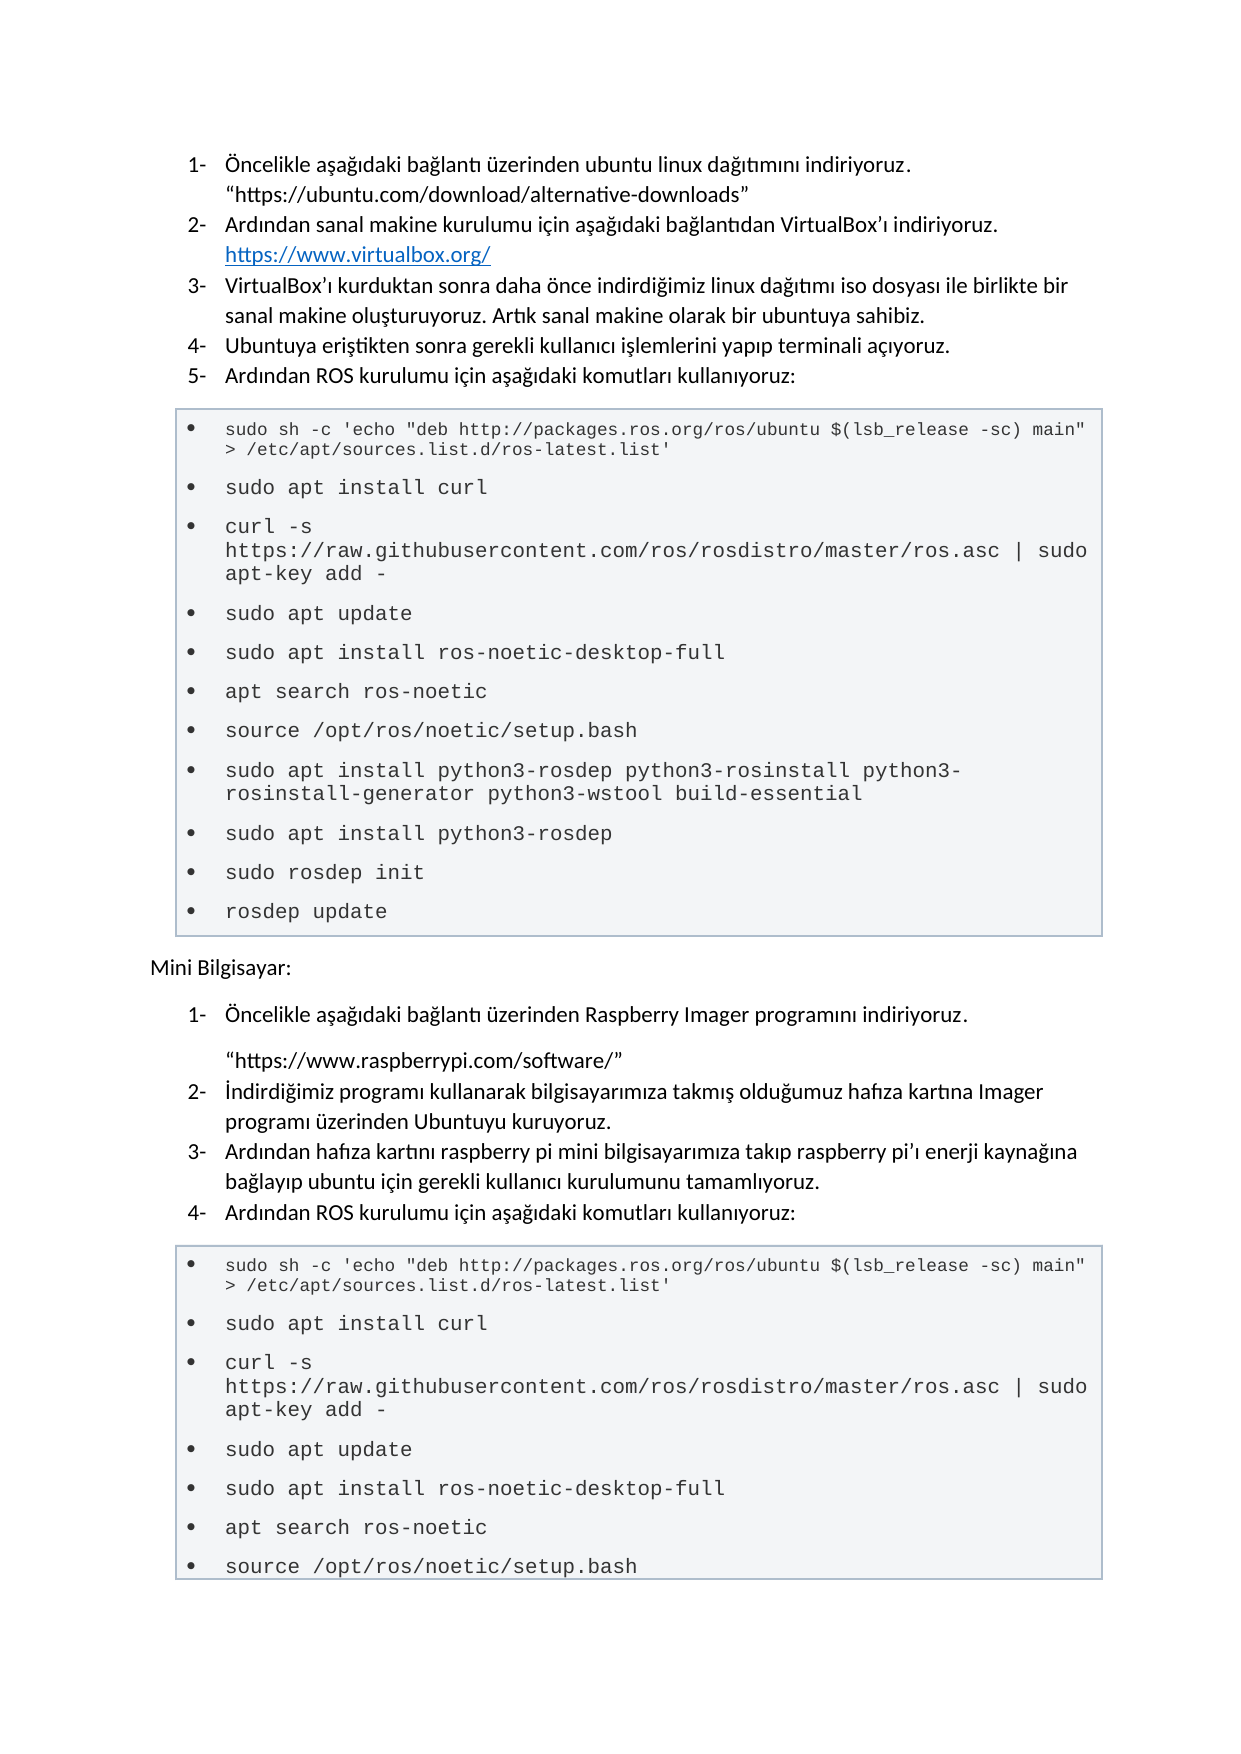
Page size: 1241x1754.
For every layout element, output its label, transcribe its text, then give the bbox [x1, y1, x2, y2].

list sudo sh -c 'echo "deb http://packages.ros.org/ros/ubuntu $(lsb_release -sc) main" > /etc/apt/sources.list.d/ros-latest.list' [177, 410, 1101, 461]
list apt search ros-noetic [177, 1505, 1101, 1541]
list Ardından sanal makine kurulumu için aşağıdaki bağlantıdan VirtualBox’ı indiriyoruz. [187, 210, 1090, 238]
list sudo apt install ros-noetic-desktop-full [177, 1465, 1101, 1502]
list rosdep update [177, 888, 1101, 935]
list sudo apt update [177, 590, 1101, 626]
list sudo apt update [177, 1426, 1101, 1462]
list apt search ros-noetic [177, 668, 1101, 705]
list Ardından ROS kurulumu için aşağıdaki komutları kullanıyoruz: [187, 361, 1090, 389]
list curl -s https://raw.githubusercontent.com/ros/rosdistro/master/ros.asc | sudo apt-key add - [177, 503, 1101, 587]
list source /opt/ros/noetic/setup.bash [177, 1544, 1101, 1578]
list sudo apt install python3-rosdep python3-rosinstall python3-rosinstall-generator python3-wstool build-essential [177, 747, 1101, 807]
list sudo apt install ros-noetic-desktop-full [177, 629, 1101, 665]
list https://www.virtualbox.org/ [225, 241, 1090, 269]
list sudo apt install python3-rosdep [177, 810, 1101, 846]
list curl -s https://raw.githubusercontent.com/ros/rosdistro/master/ros.asc | sudo apt-key add - [177, 1339, 1101, 1423]
list İndirdiğimiz programı kullanarak bilgisayarımıza takmış olduğumuz hafıza kartına Imager programı üzerinden Ubuntuyu kuruyoruz. [187, 1077, 1090, 1135]
list sudo apt install curl [177, 464, 1101, 500]
list Öncelikle aşağıdaki bağlantı üzerinden ubuntu linux dağıtımını indiriyoruz. [187, 150, 1090, 178]
list Ardından ROS kurulumu için aşağıdaki komutları kullanıyoruz: [187, 1198, 1090, 1226]
list source /opt/ros/noetic/setup.bash [177, 708, 1101, 744]
list “https://ubuntu.com/download/alternative-downloads” [225, 180, 1090, 208]
list sudo apt install curl [177, 1300, 1101, 1336]
list Ubuntuya eriştikten sonra gerekli kullanıcı işlemlerini yapıp terminali açıyoruz. [187, 331, 1090, 359]
text Mini Bilgisayar: [150, 953, 1090, 981]
list sudo rosdep init [177, 849, 1101, 885]
list “https://www.raspberrypi.com/software/” [225, 1047, 1090, 1074]
text 1- Öncelikle aşağıdaki bağlantı üzerinden Raspberry Imager programını indiriyoruz. [187, 1000, 1090, 1028]
list VirtualBox’ı kurduktan sonra daha önce indirdiğimiz linux dağıtımı iso dosyası ile birlikte bir sanal makine oluşturuyoruz. Artık sanal makine olarak bir ubuntuya sahibiz. [187, 271, 1090, 329]
list sudo sh -c 'echo "deb http://packages.ros.org/ros/ubuntu $(lsb_release -sc) main" > /etc/apt/sources.list.d/ros-latest.list' [177, 1247, 1101, 1297]
list Ardından hafıza kartını raspberry pi mini bilgisayarımıza takıp raspberry pi’ı enerji kaynağına bağlayıp ubuntu için gerekli kullanıcı kurulumunu tamamlıyoruz. [187, 1137, 1090, 1195]
